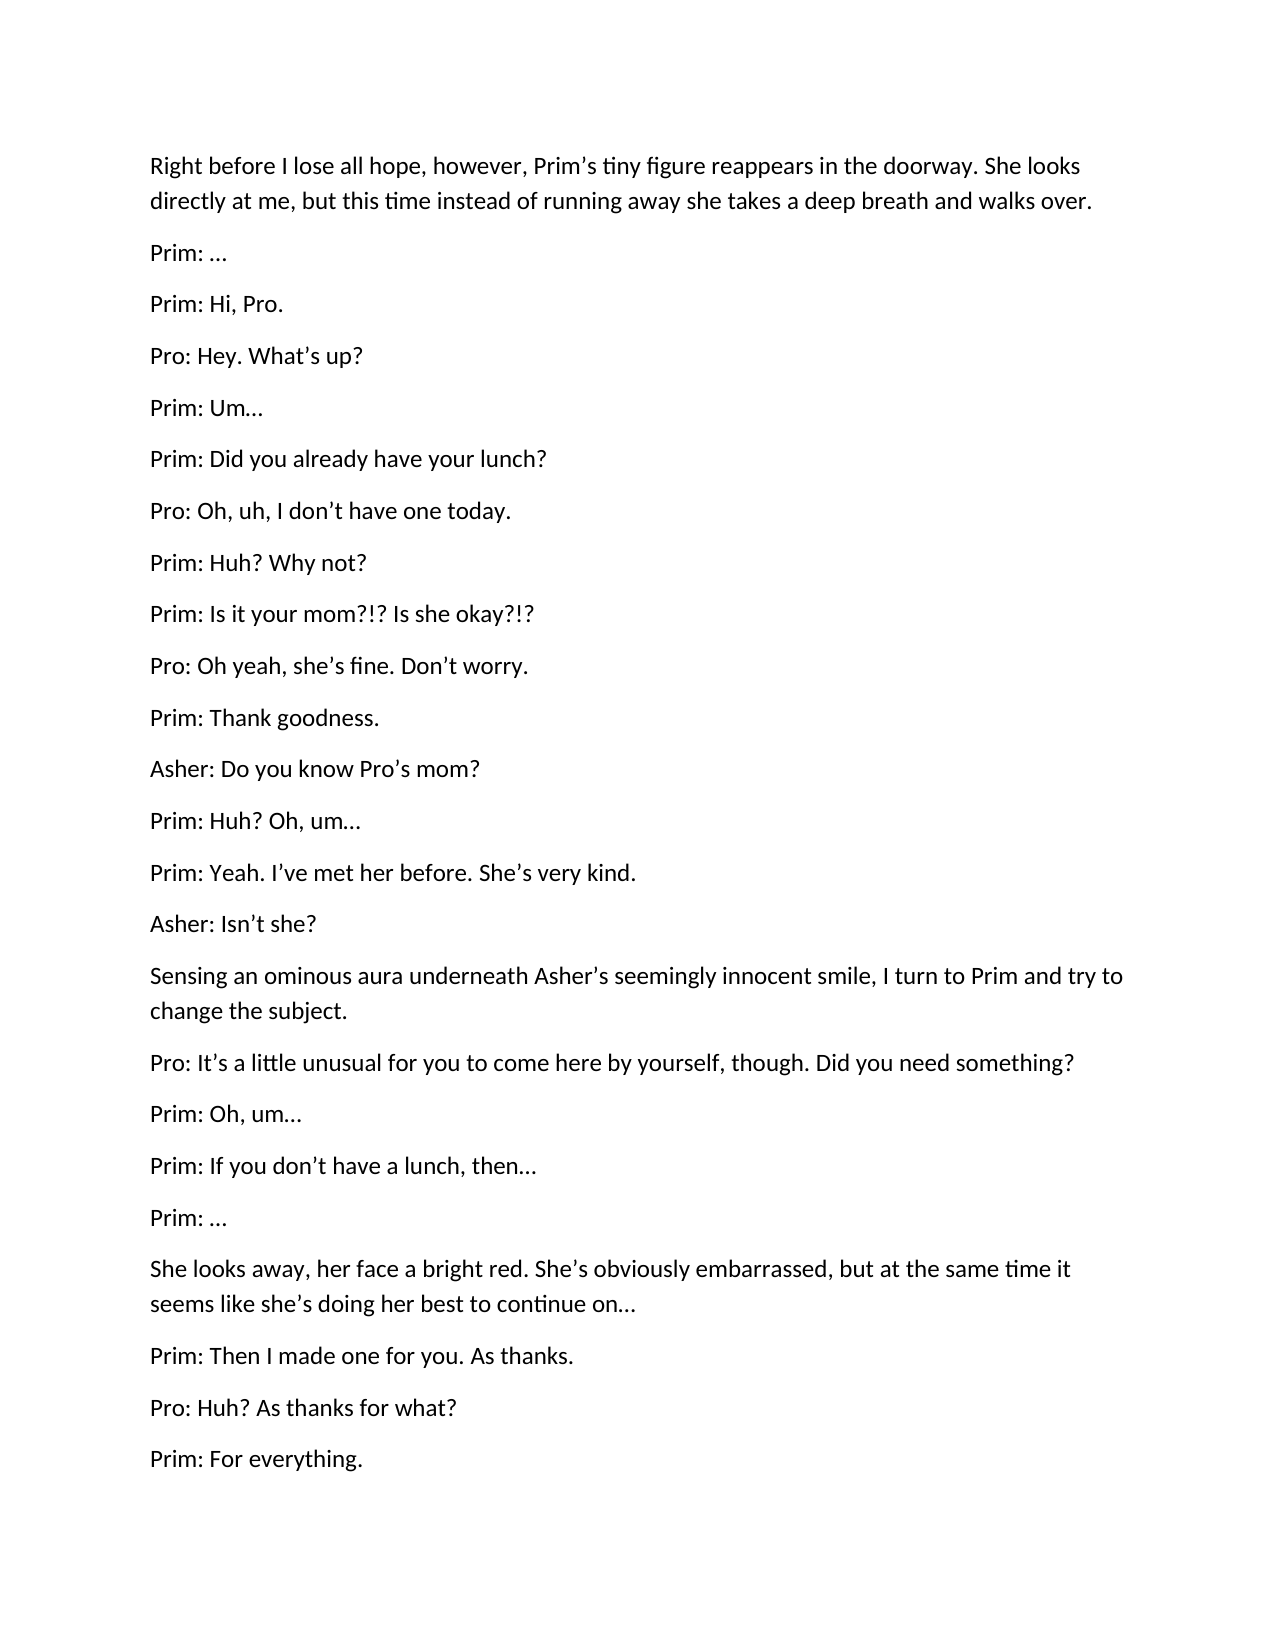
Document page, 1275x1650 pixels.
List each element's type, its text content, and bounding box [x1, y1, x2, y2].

text She looks away, her face a bright red. She’s obviously embarrassed, but at the same time it seems like she’s doing her best to continue on… [150, 1253, 1125, 1319]
text Pro: Oh, uh, I don’t have one today. [150, 495, 1125, 526]
text Asher: Isn’t she? [150, 908, 1125, 939]
text Prim: … [150, 237, 1125, 267]
text Prim: If you don’t have a lunch, then… [150, 1150, 1125, 1181]
text Prim: … [150, 1202, 1125, 1232]
text Right before I lose all hope, however, Prim’s tiny figure reappears in the doorway. She looks directly at me, but this time instead of running away she takes a deep breath and walks over. [150, 150, 1125, 216]
text Prim: For everything. [150, 1443, 1125, 1474]
text Prim: Um… [150, 392, 1125, 422]
text Asher: Do you know Pro’s mom? [150, 753, 1125, 784]
text Prim: Thank goodness. [150, 702, 1125, 732]
text Prim: Oh, um… [150, 1098, 1125, 1129]
text Prim: Then I made one for you. As thanks. [150, 1340, 1125, 1371]
text Pro: It’s a little unusual for you to come here by yourself, though. Did you need something? [150, 1047, 1125, 1077]
text Prim: Is it your mom?!? Is she okay?!? [150, 598, 1125, 629]
text Pro: Hey. What’s up? [150, 340, 1125, 371]
text Prim: Did you already have your lunch? [150, 443, 1125, 474]
text Pro: Huh? As thanks for what? [150, 1392, 1125, 1422]
text Prim: Huh? Why not? [150, 547, 1125, 577]
text Prim: Huh? Oh, um… [150, 805, 1125, 836]
text Pro: Oh yeah, she’s fine. Don’t worry. [150, 650, 1125, 681]
text Sensing an ominous aura underneath Asher’s seemingly innocent smile, I turn to Prim and try to change the subject. [150, 960, 1125, 1026]
text Prim: Yeah. I’ve met her before. She’s very kind. [150, 857, 1125, 887]
text Prim: Hi, Pro. [150, 288, 1125, 319]
